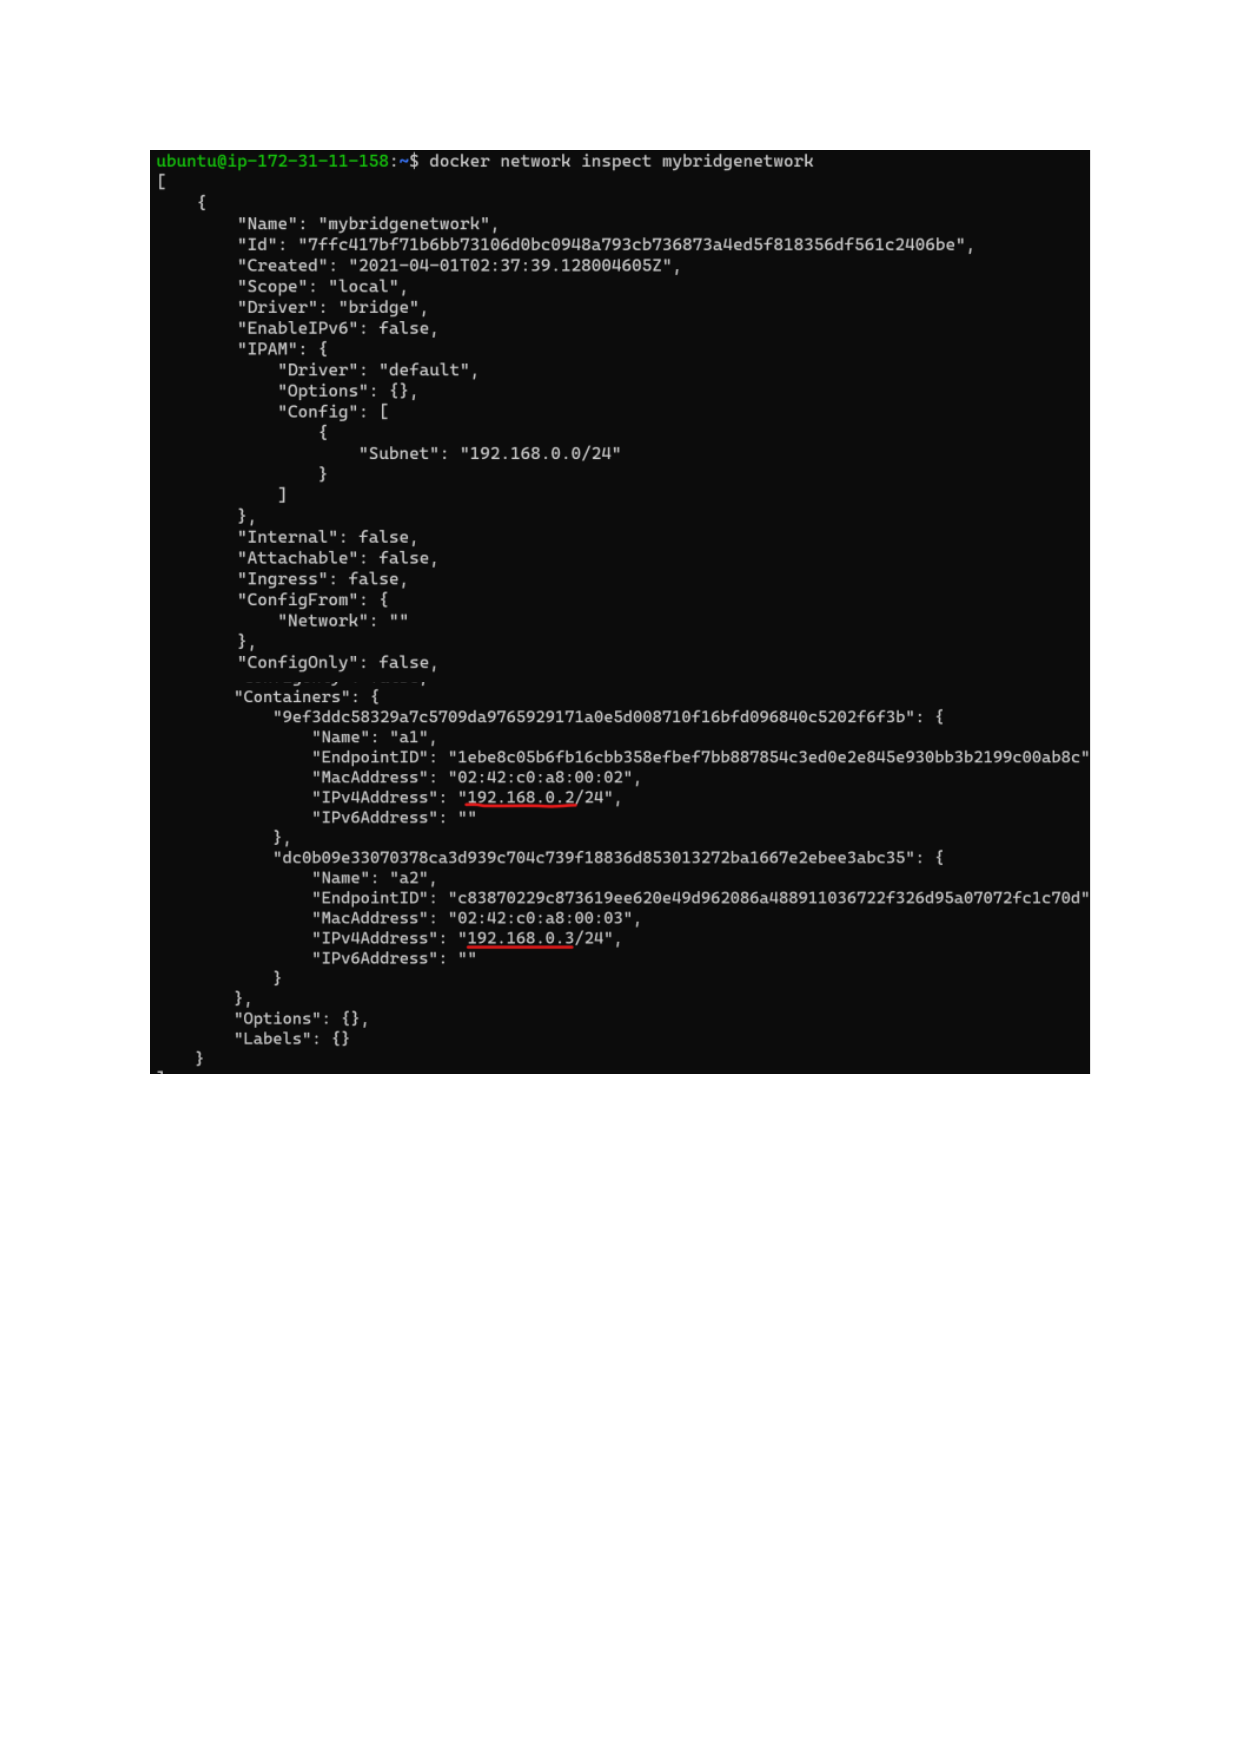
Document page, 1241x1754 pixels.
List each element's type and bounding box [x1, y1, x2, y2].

picture [150, 150, 1091, 1074]
